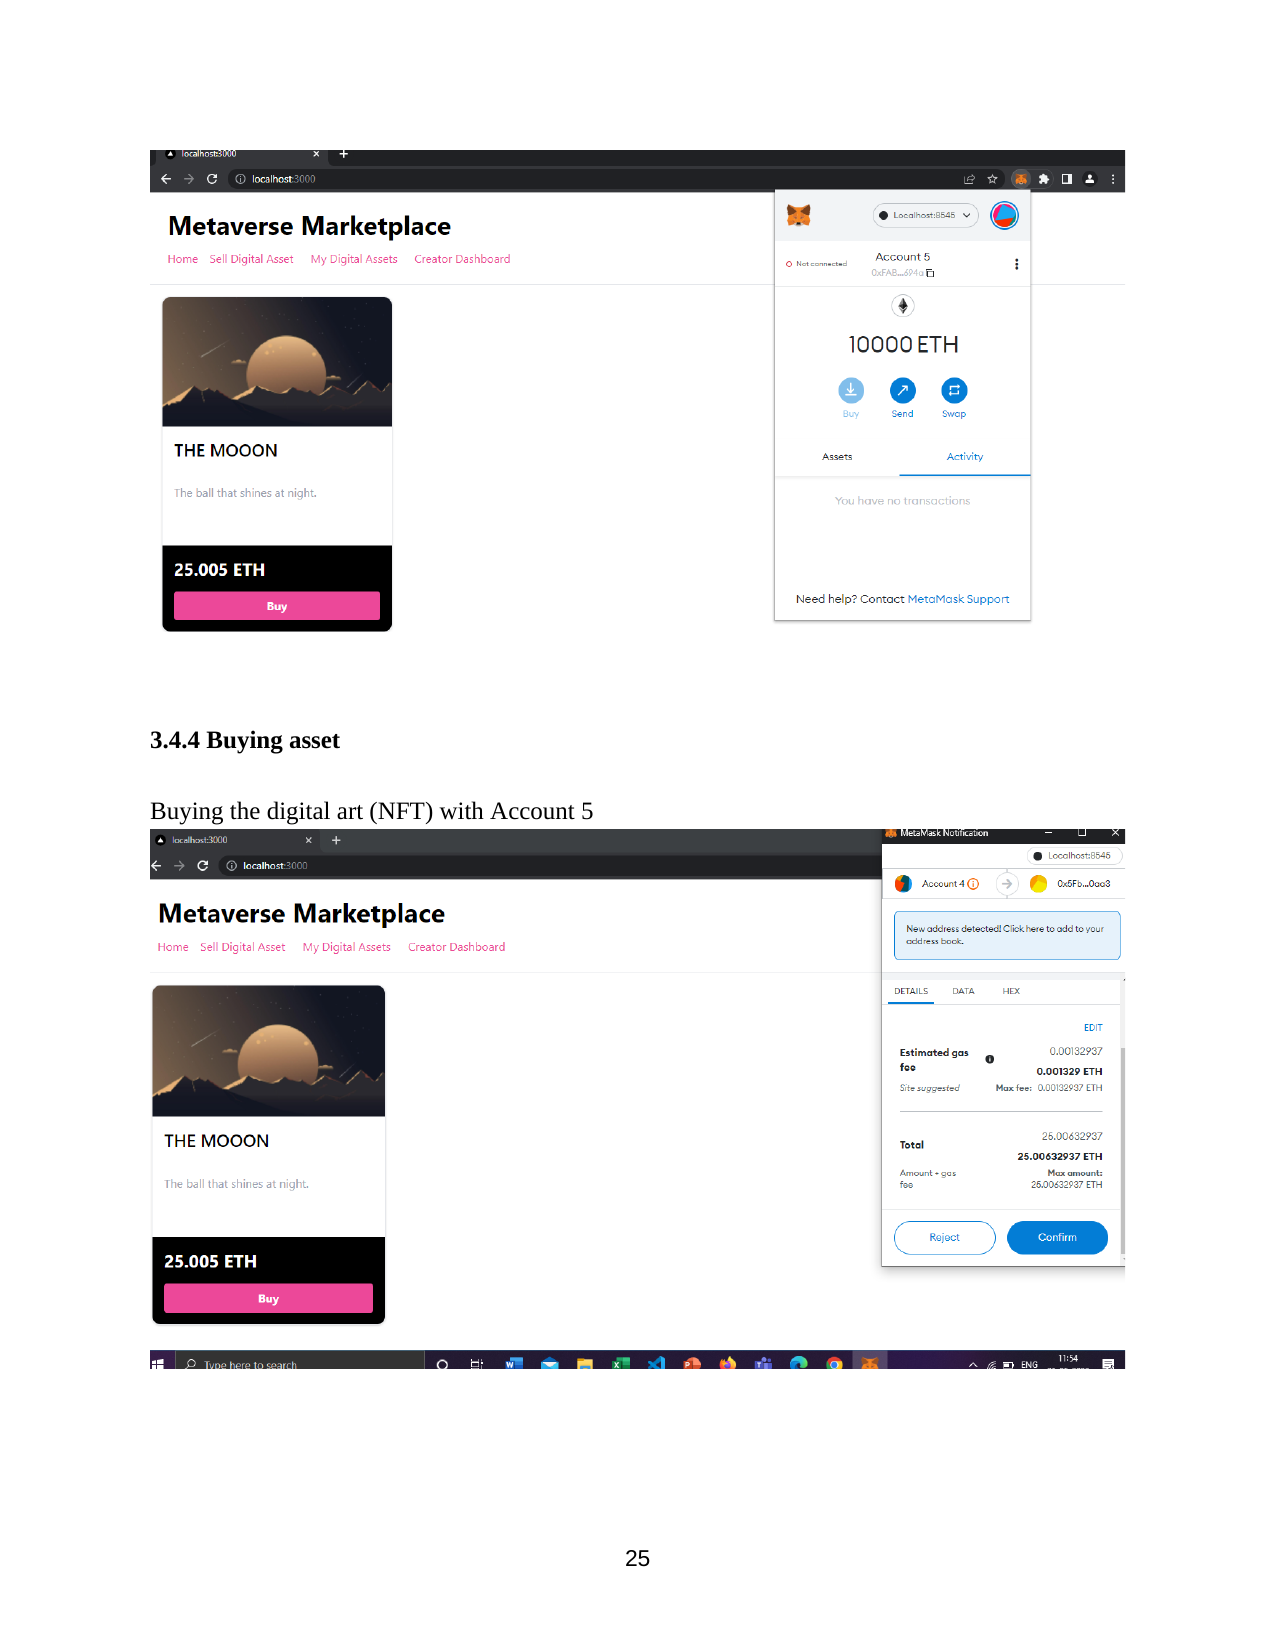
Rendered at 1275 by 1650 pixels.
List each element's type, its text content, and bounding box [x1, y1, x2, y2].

picture [150, 829, 1125, 1369]
text Buying the digital art (NFT) with Account 5 [150, 796, 1125, 825]
subtitle 3.4.4 Buying asset [150, 725, 1125, 753]
picture [150, 150, 1125, 632]
